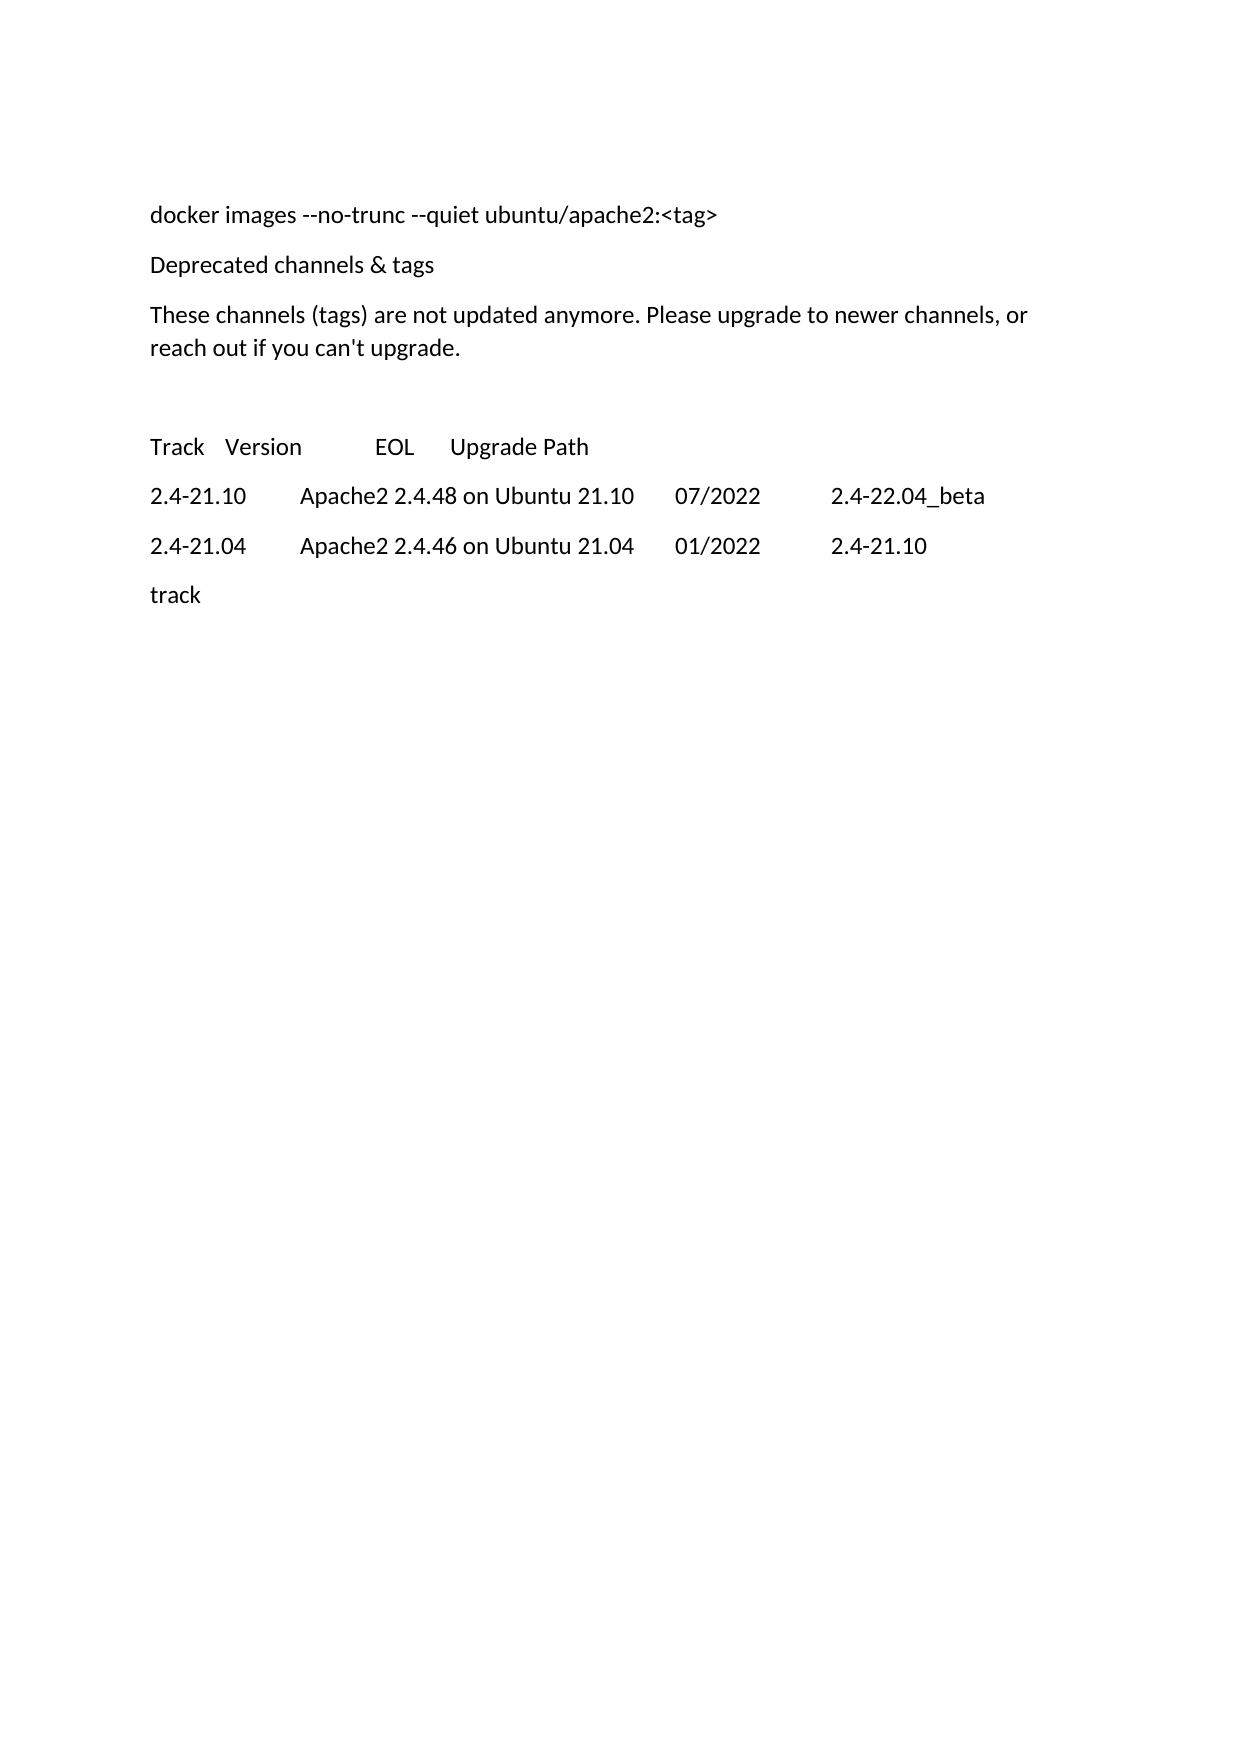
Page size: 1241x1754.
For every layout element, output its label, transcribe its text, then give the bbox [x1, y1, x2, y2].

text Deprecated channels & tags [150, 249, 1090, 280]
text track [150, 579, 1090, 610]
text 2.4-21.10 Apache2 2.4.48 on Ubuntu 21.10 07/2022 2.4-22.04_beta [150, 480, 1090, 511]
text These channels (tags) are not updated anymore. Please upgrade to newer channels, or reach out if you can't upgrade. [150, 299, 1090, 362]
text Track Version EOL Upgrade Path [150, 431, 1090, 461]
text docker images --no-trunc --quiet ubuntu/apache2:<tag> [150, 199, 1090, 230]
text 2.4-21.04 Apache2 2.4.46 on Ubuntu 21.04 01/2022 2.4-21.10 [150, 530, 1090, 561]
